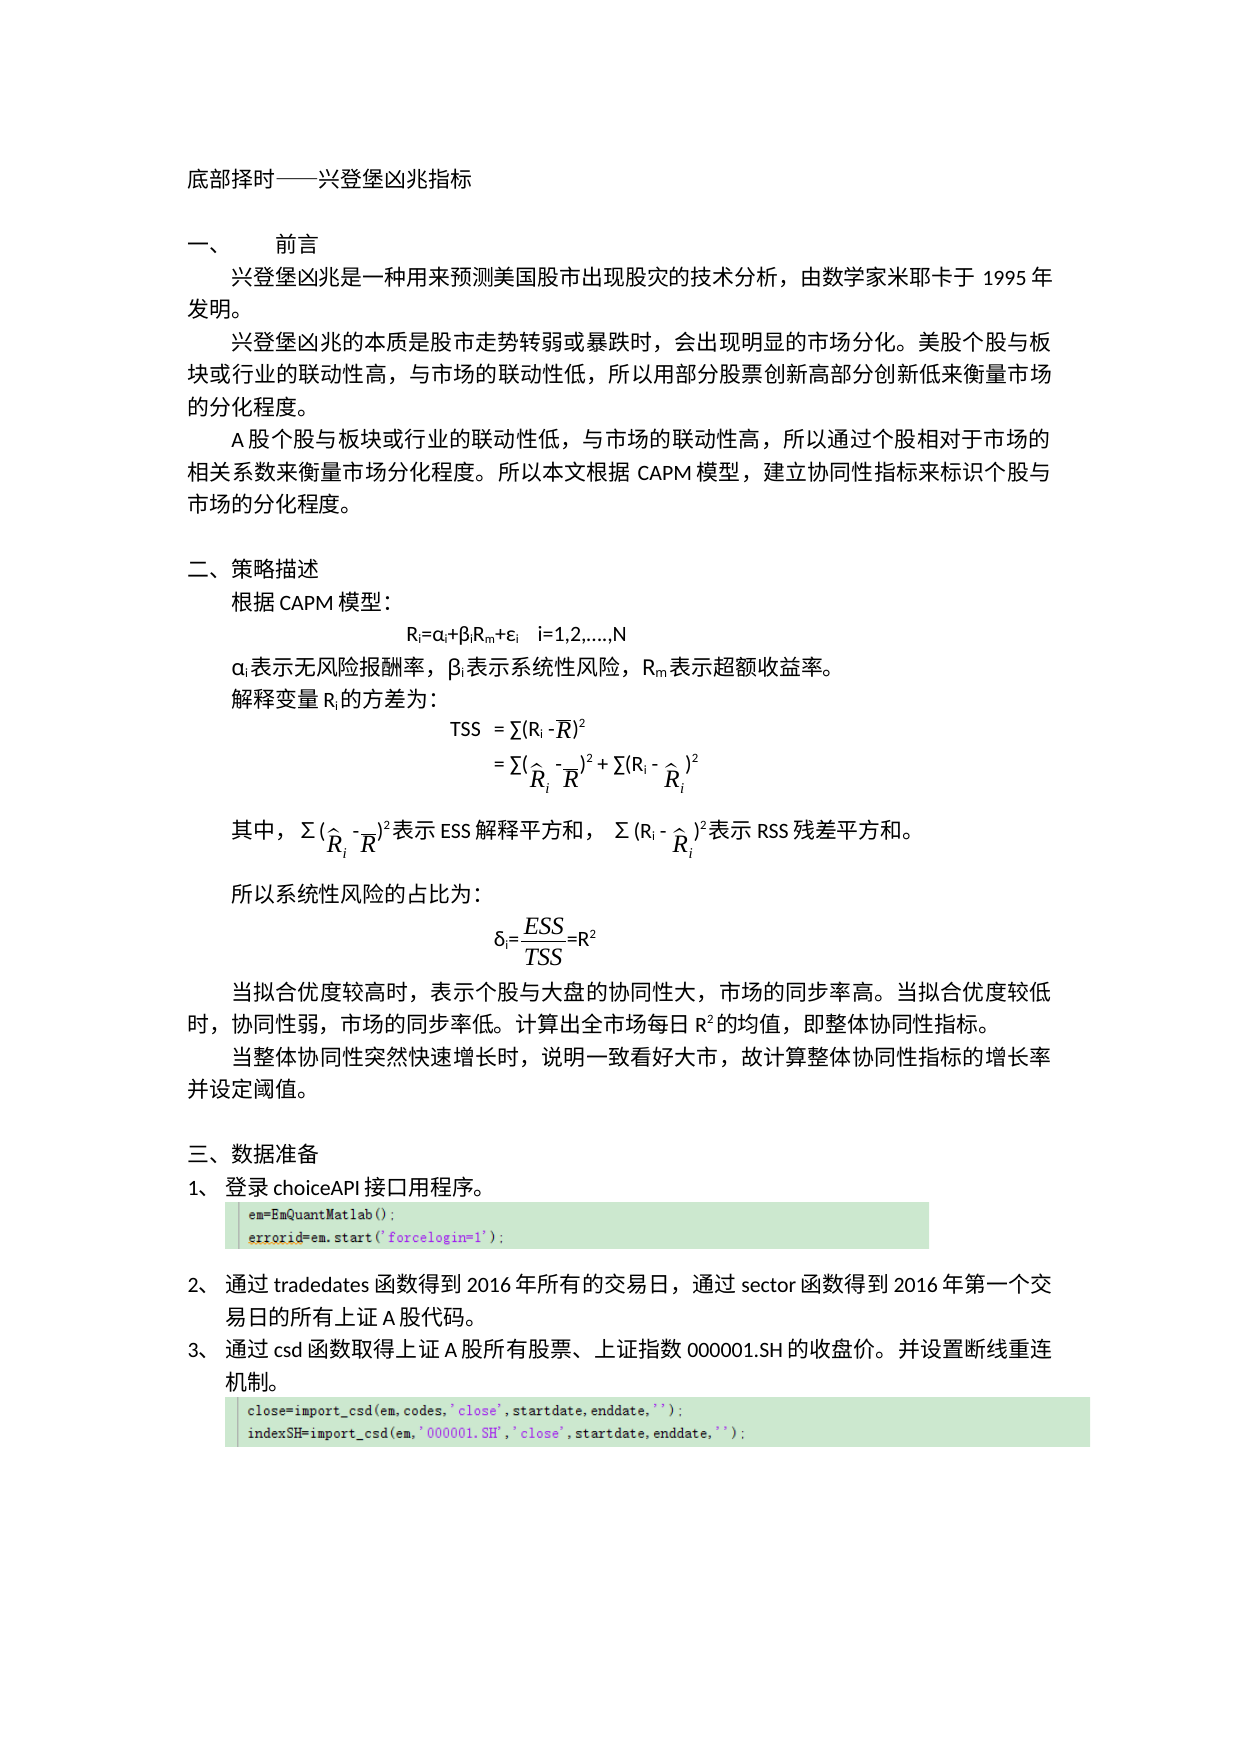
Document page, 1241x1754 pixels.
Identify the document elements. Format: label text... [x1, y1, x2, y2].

picture [225, 1397, 1091, 1447]
text δi==R2 [450, 909, 1053, 974]
text 三、数据准备 [187, 1137, 1053, 1169]
text 根据CAPM模型： [187, 584, 1053, 617]
text 解释变量Ri的方差为： [187, 682, 1053, 714]
text A股个股与板块或行业的联动性低，与市场的联动性高，所以通过个股相对于市场的相关系数来衡量市场分化程度。所以本文根据CAPM模型，建立协同性指标来标识个股与市场的分化程度。 [187, 422, 1053, 519]
list 前言 [187, 227, 1053, 259]
text 兴登堡凶兆是一种用来预测美国股市出现股灾的技术分析，由数学家米耶卡于1995年发明。 [187, 259, 1053, 324]
text 其中，∑( -)2表示ESS解释平方和， ∑(Ri - )2表示RSS残差平方和。 [187, 812, 1053, 877]
text 兴登堡凶兆的本质是股市走势转弱或暴跌时，会出现明显的市场分化。美股个股与板块或行业的联动性高，与市场的联动性低，所以用部分股票创新高部分创新低来衡量市场的分化程度。 [187, 324, 1053, 422]
text 当整体协同性突然快速增长时，说明一致看好大市，故计算整体协同性指标的增长率并设定阈值。 [187, 1039, 1053, 1104]
text 二、策略描述 [187, 552, 1053, 584]
list 登录choiceAPI接口用程序。 [187, 1169, 1053, 1202]
picture [225, 1202, 930, 1249]
text Ri=αi+βiRm+εi i=1,2,….,N [362, 617, 1053, 649]
list 通过csd函数取得上证A股所有股票、上证指数000001.SH的收盘价。并设置断线重连机制。 [187, 1332, 1053, 1397]
text 底部择时——兴登堡凶兆指标 [187, 162, 1053, 194]
list 通过tradedates函数得到2016年所有的交易日，通过sector函数得到2016年第一个交易日的所有上证A股代码。 [187, 1267, 1053, 1332]
text 当拟合优度较高时，表示个股与大盘的协同性大，市场的同步率高。当拟合优度较低时，协同性弱，市场的同步率低。计算出全市场每日R2的均值，即整体协同性指标。 [187, 974, 1053, 1039]
text = ∑( -)2 + ∑(Ri - )2 [450, 747, 1053, 812]
text αi表示无风险报酬率，βi表示系统性风险，Rm表示超额收益率。 [187, 649, 1053, 682]
text 所以系统性风险的占比为： [187, 877, 1053, 909]
text TSS = ∑(Ri -)2 [187, 714, 1053, 747]
